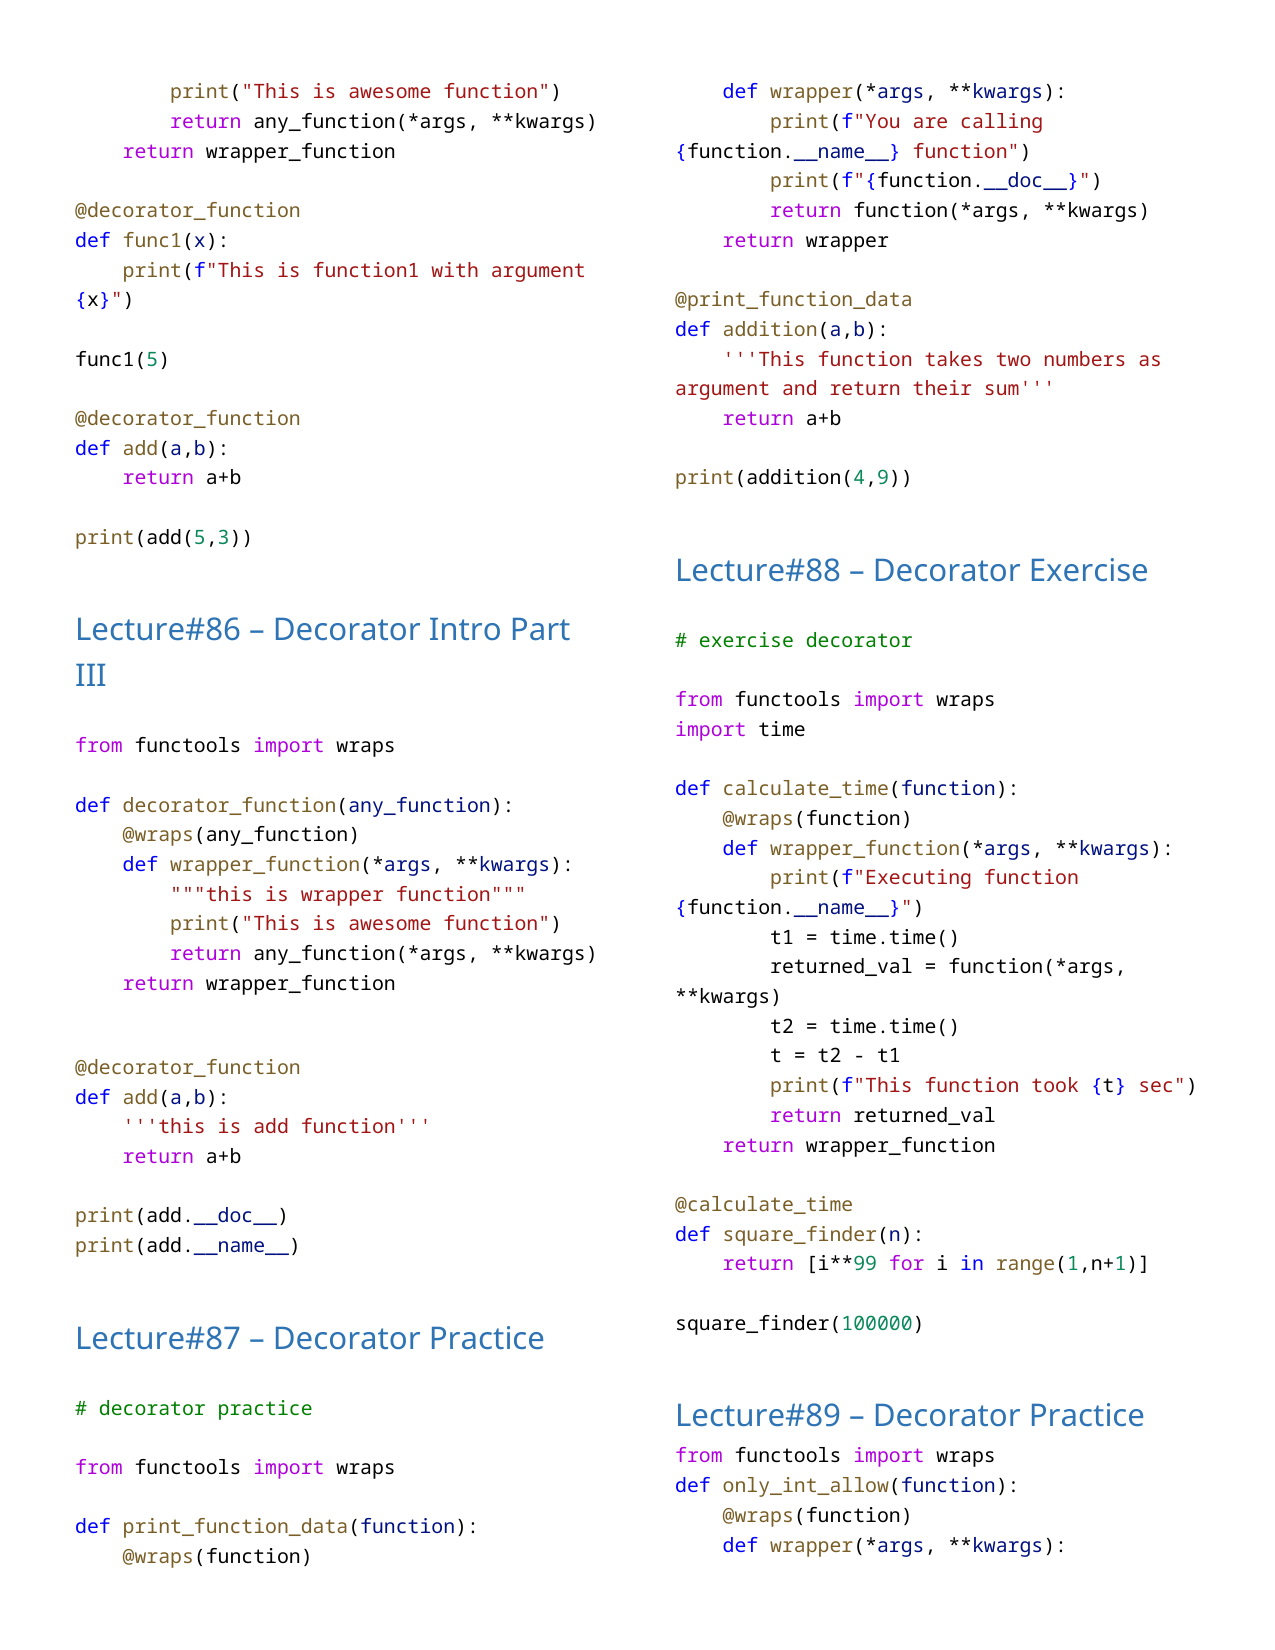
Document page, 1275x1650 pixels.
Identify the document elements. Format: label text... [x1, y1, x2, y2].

text @decorator_function [75, 1051, 600, 1080]
text return any_function(*args, **kwargs) [75, 937, 600, 966]
text return wrapper_function [75, 134, 600, 164]
text print(f"You are calling {function.__name__} function") [675, 105, 1200, 164]
text """this is wrapper function""" [75, 877, 600, 907]
text from functools import wraps [675, 683, 1200, 712]
text @calculate_time [675, 1187, 1200, 1217]
text print(f"{function.__doc__}") [675, 164, 1200, 194]
text @wraps(any_function) [75, 818, 600, 847]
text t = t2 - t1 [675, 1039, 1200, 1069]
text return wrapper [675, 223, 1200, 253]
text return returned_val [675, 1098, 1200, 1128]
text @wraps(function) [75, 1540, 600, 1569]
text def wrapper(*args, **kwargs): [675, 75, 1200, 105]
text returned_val = function(*args, **kwargs) [675, 950, 1200, 1009]
text def wrapper(*args, **kwargs): [675, 1528, 1200, 1558]
text print("This is awesome function") [75, 907, 600, 937]
text print(f"Executing function {function.__name__}") [675, 861, 1200, 920]
text print("This is awesome function") [75, 75, 600, 105]
text return a+b [675, 402, 1200, 431]
text return [i**99 for i in range(1,n+1)] [675, 1247, 1200, 1277]
text def wrapper_function(*args, **kwargs): [75, 847, 600, 877]
text return wrapper_function [75, 966, 600, 996]
text return wrapper_function [675, 1128, 1200, 1158]
text print(f"This function took {t} sec") [675, 1069, 1200, 1098]
text '''This function takes two numbers as argument and return their sum''' [675, 342, 1200, 402]
text @print_function_data [675, 283, 1200, 312]
subtitle Lecture#89 – Decorator Practice [675, 1393, 1200, 1436]
text '''this is add function''' [75, 1110, 600, 1140]
text t1 = time.time() [675, 920, 1200, 950]
text print(add.__doc__) [75, 1199, 600, 1229]
text return a+b [75, 1140, 600, 1169]
text print(f"This is function1 with argument {x}") [75, 253, 600, 312]
text from functools import wraps [675, 1439, 1200, 1469]
text from functools import wraps [75, 1451, 600, 1480]
text print(add.__name__) [75, 1229, 600, 1258]
text print(addition(4,9)) [675, 461, 1200, 491]
text # exercise decorator [675, 623, 1200, 653]
text from functools import wraps [75, 729, 600, 758]
text def calculate_time(function): [675, 772, 1200, 802]
text return function(*args, **kwargs) [675, 194, 1200, 223]
text def print_function_data(function): [75, 1510, 600, 1540]
text square_finder(100000) [675, 1306, 1200, 1336]
text def func1(x): [75, 223, 600, 253]
text def addition(a,b): [675, 312, 1200, 342]
subtitle Lecture#88 – Decorator Exercise [675, 548, 1200, 590]
text return any_function(*args, **kwargs) [75, 105, 600, 134]
text @wraps(function) [675, 802, 1200, 831]
subtitle Lecture#87 – Decorator Practice [75, 1316, 600, 1358]
text # decorator practice [75, 1391, 600, 1421]
subtitle Lecture#86 – Decorator Intro Part III [75, 607, 600, 696]
text @decorator_function [75, 194, 600, 223]
text @wraps(function) [675, 1498, 1200, 1528]
text def only_int_allow(function): [675, 1469, 1200, 1498]
text @decorator_function [75, 402, 600, 431]
text return a+b [75, 461, 600, 491]
text def add(a,b): [75, 1080, 600, 1110]
text def wrapper_function(*args, **kwargs): [675, 831, 1200, 861]
text import time [675, 712, 1200, 742]
text def square_finder(n): [675, 1217, 1200, 1247]
text print(add(5,3)) [75, 520, 600, 550]
text func1(5) [75, 342, 600, 372]
text def add(a,b): [75, 431, 600, 461]
text t2 = time.time() [675, 1009, 1200, 1039]
text def decorator_function(any_function): [75, 788, 600, 818]
